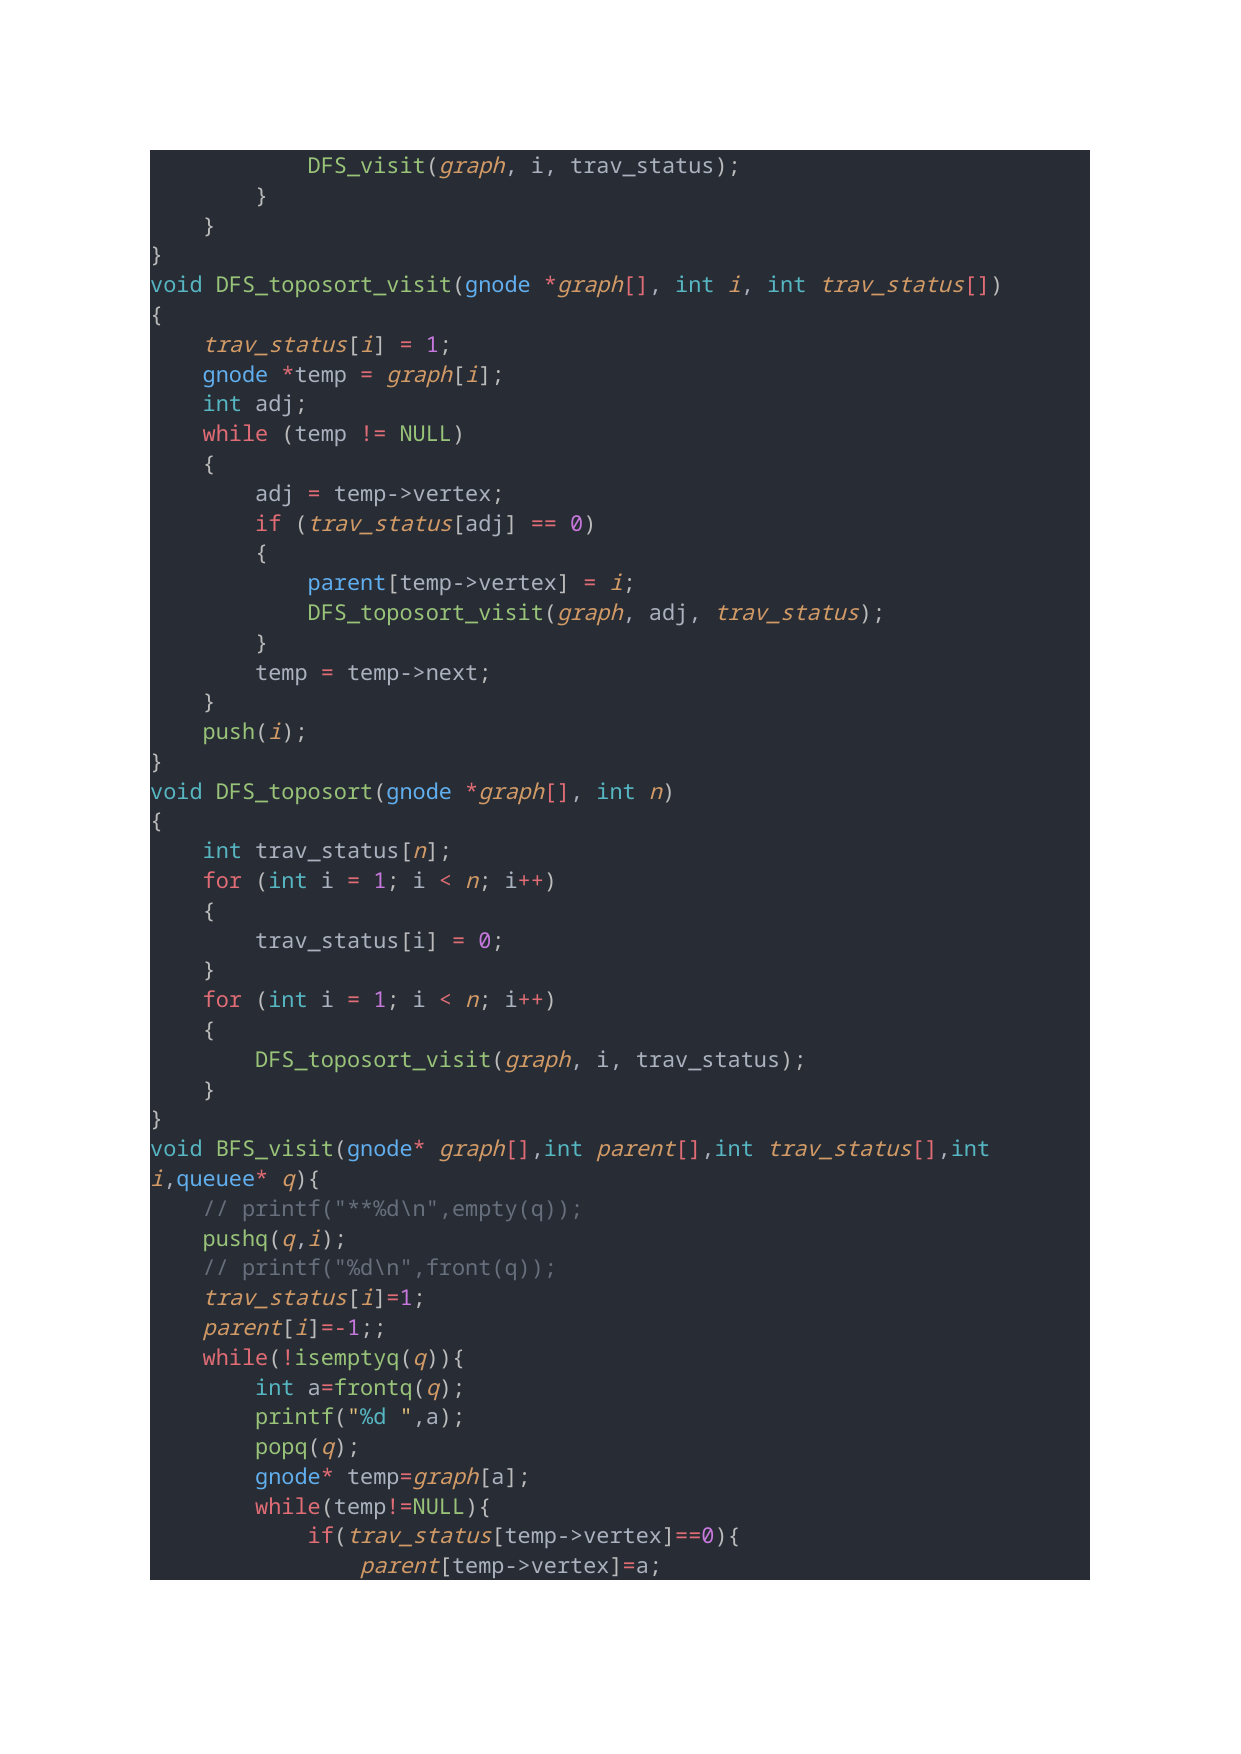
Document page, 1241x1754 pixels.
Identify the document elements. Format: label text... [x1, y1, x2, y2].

text { [150, 805, 1090, 835]
text popq(q); [150, 1431, 1090, 1461]
text while (temp != NULL) [150, 418, 1090, 448]
text adj = temp->vertex; [150, 478, 1090, 507]
text push(i); [150, 716, 1090, 746]
text parent[i]=-1;; [150, 1312, 1090, 1342]
text while(!isemptyq(q)){ [150, 1342, 1090, 1371]
text gnode *temp = graph[i]; [150, 358, 1090, 388]
text // printf("**%d\n",empty(q)); [150, 1193, 1090, 1222]
text { [150, 299, 1090, 329]
text } [150, 954, 1090, 984]
text for (int i = 1; i < n; i++) [150, 984, 1090, 1014]
text parent[temp->vertex]=a; [150, 1550, 1090, 1580]
text int a=frontq(q); [150, 1371, 1090, 1401]
text trav_status[i] = 1; [150, 329, 1090, 358]
text DFS_visit(graph, i, trav_status); [150, 150, 1090, 180]
text { [150, 448, 1090, 478]
text if (trav_status[adj] == 0) [150, 507, 1090, 537]
text DFS_toposort_visit(graph, adj, trav_status); [150, 597, 1090, 627]
text { [150, 537, 1090, 567]
text // printf("%d\n",front(q)); [150, 1252, 1090, 1282]
text printf("%d ",a); [150, 1401, 1090, 1431]
text gnode* temp=graph[a]; [150, 1461, 1090, 1491]
text { [150, 1014, 1090, 1044]
text void BFS_visit(gnode* graph[],int parent[],int trav_status[],int i,queuee* q){ [150, 1133, 1090, 1193]
text parent[temp->vertex] = i; [150, 567, 1090, 597]
text pushq(q,i); [150, 1222, 1090, 1252]
text DFS_toposort_visit(graph, i, trav_status); [150, 1044, 1090, 1073]
text void DFS_toposort_visit(gnode *graph[], int i, int trav_status[]) [150, 269, 1090, 299]
text if(trav_status[temp->vertex]==0){ [150, 1520, 1090, 1550]
text for (int i = 1; i < n; i++) [150, 865, 1090, 895]
text } [150, 627, 1090, 656]
text } [150, 686, 1090, 716]
text } [150, 239, 1090, 269]
text trav_status[i] = 0; [150, 924, 1090, 954]
text trav_status[i]=1; [150, 1282, 1090, 1312]
text { [150, 895, 1090, 924]
text } [150, 209, 1090, 239]
text int trav_status[n]; [150, 835, 1090, 865]
text } [150, 746, 1090, 776]
text void DFS_toposort(gnode *graph[], int n) [150, 776, 1090, 805]
text temp = temp->next; [150, 656, 1090, 686]
text } [150, 180, 1090, 209]
text } [150, 1073, 1090, 1103]
text } [150, 1103, 1090, 1133]
text int adj; [150, 388, 1090, 418]
text while(temp!=NULL){ [150, 1491, 1090, 1520]
